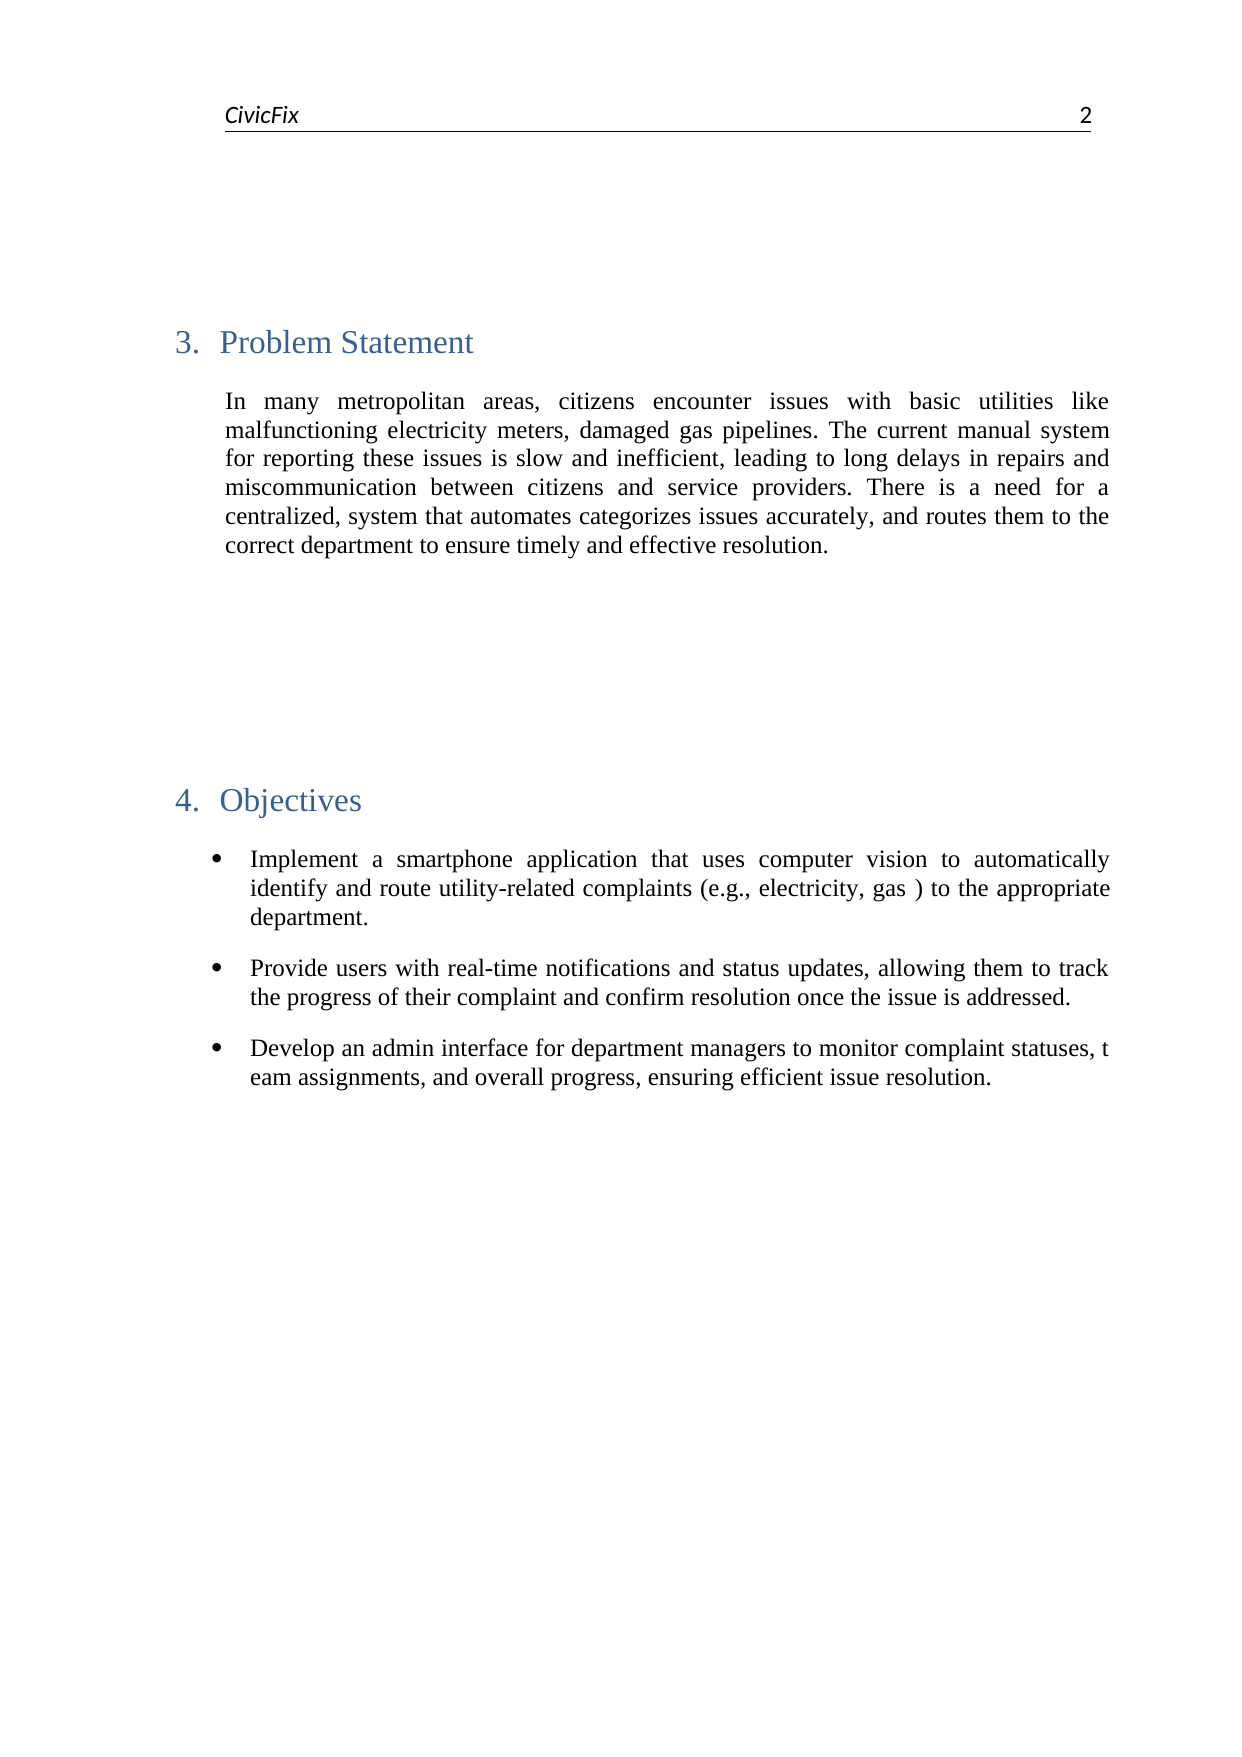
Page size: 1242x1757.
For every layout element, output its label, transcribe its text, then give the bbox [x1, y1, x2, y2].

subtitle Provide users with real-time notifications and status updates, allowing them to track the progress of their complaint and confirm resolution once the issue is addressed. [212, 953, 1110, 1011]
subtitle Objectives [175, 781, 1110, 819]
subtitle Problem Statement [175, 322, 1110, 360]
subtitle Develop an admin interface for department managers to monitor complaint statuses, team assignments, and overall progress, ensuring efficient issue resolution. [212, 1033, 1110, 1091]
subtitle In many metropolitan areas, citizens encounter issues with basic utilities like malfunctioning electricity meters, damaged gas pipelines. The current manual system for reporting these issues is slow and inefficient, leading to long delays in repairs and miscommunication between citizens and service providers. There is a need for a centralized, system that automates categorizes issues accurately, and routes them to the correct department to ensure timely and effective resolution. [225, 386, 1110, 602]
subtitle Implement a smartphone application that uses computer vision to automatically identify and route utility-related complaints (e.g., electricity, gas ) to the appropriate department. [212, 844, 1110, 931]
